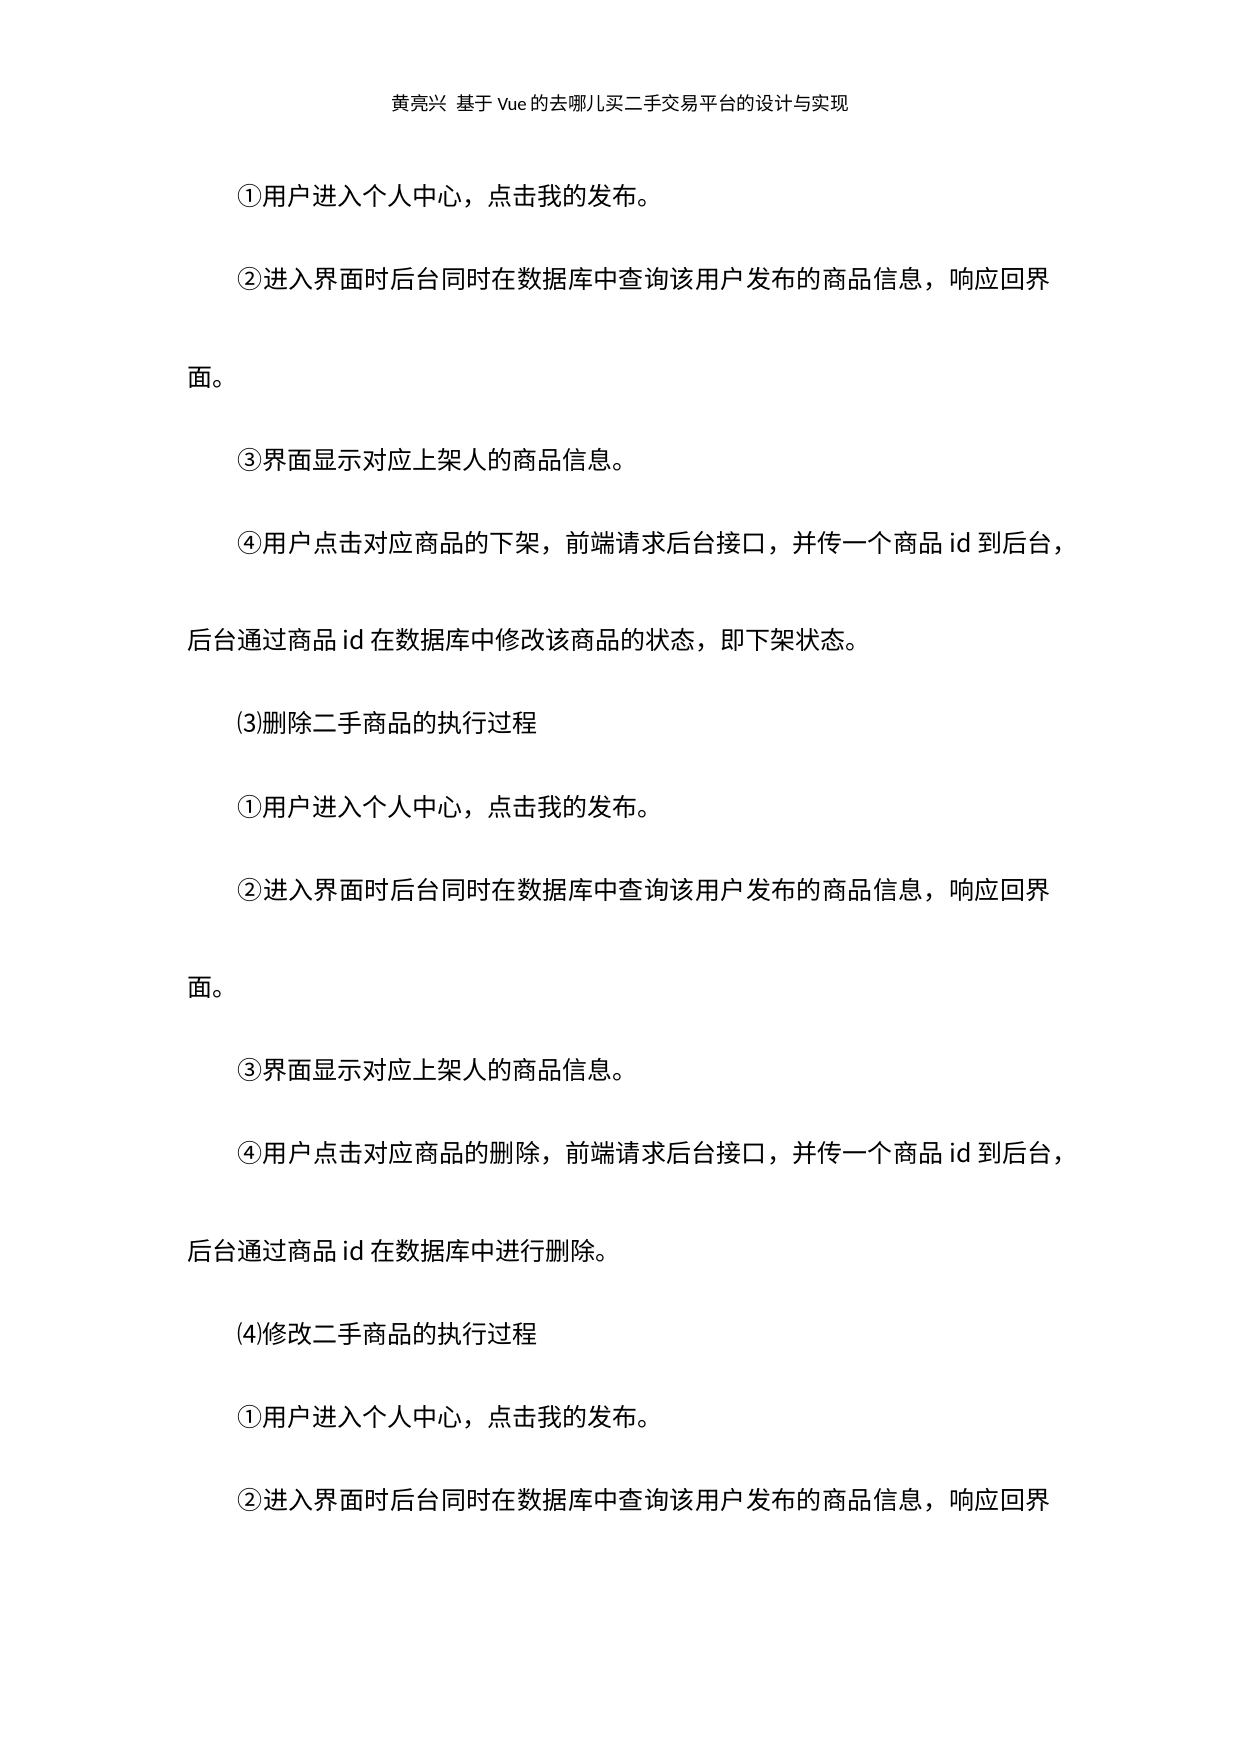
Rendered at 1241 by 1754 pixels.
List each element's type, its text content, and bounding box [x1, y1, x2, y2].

text ⑶删除二手商品的执行过程 [187, 689, 1053, 754]
text ①用户进入个人中心，点击我的发布。 [187, 773, 1053, 838]
text ④用户点击对应商品的下架，前端请求后台接口，并传一个商品id到后台，后台通过商品id在数据库中修改该商品的状态，即下架状态。 [187, 509, 1053, 671]
text ①用户进入个人中心，点击我的发布。 [187, 162, 1053, 227]
text ②进入界面时后台同时在数据库中查询该用户发布的商品信息，响应回界面。 [187, 245, 1053, 408]
text ①用户进入个人中心，点击我的发布。 [187, 1383, 1053, 1448]
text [187, 1466, 1053, 1531]
text ④用户点击对应商品的删除，前端请求后台接口，并传一个商品id到后台，后台通过商品id在数据库中进行删除。 [187, 1119, 1053, 1282]
text ③界面显示对应上架人的商品信息。 [187, 426, 1053, 491]
text ③界面显示对应上架人的商品信息。 [187, 1036, 1053, 1101]
text ②进入界面时后台同时在数据库中查询该用户发布的商品信息，响应回界面。 [187, 856, 1053, 1018]
text ⑷修改二手商品的执行过程 [187, 1300, 1053, 1365]
